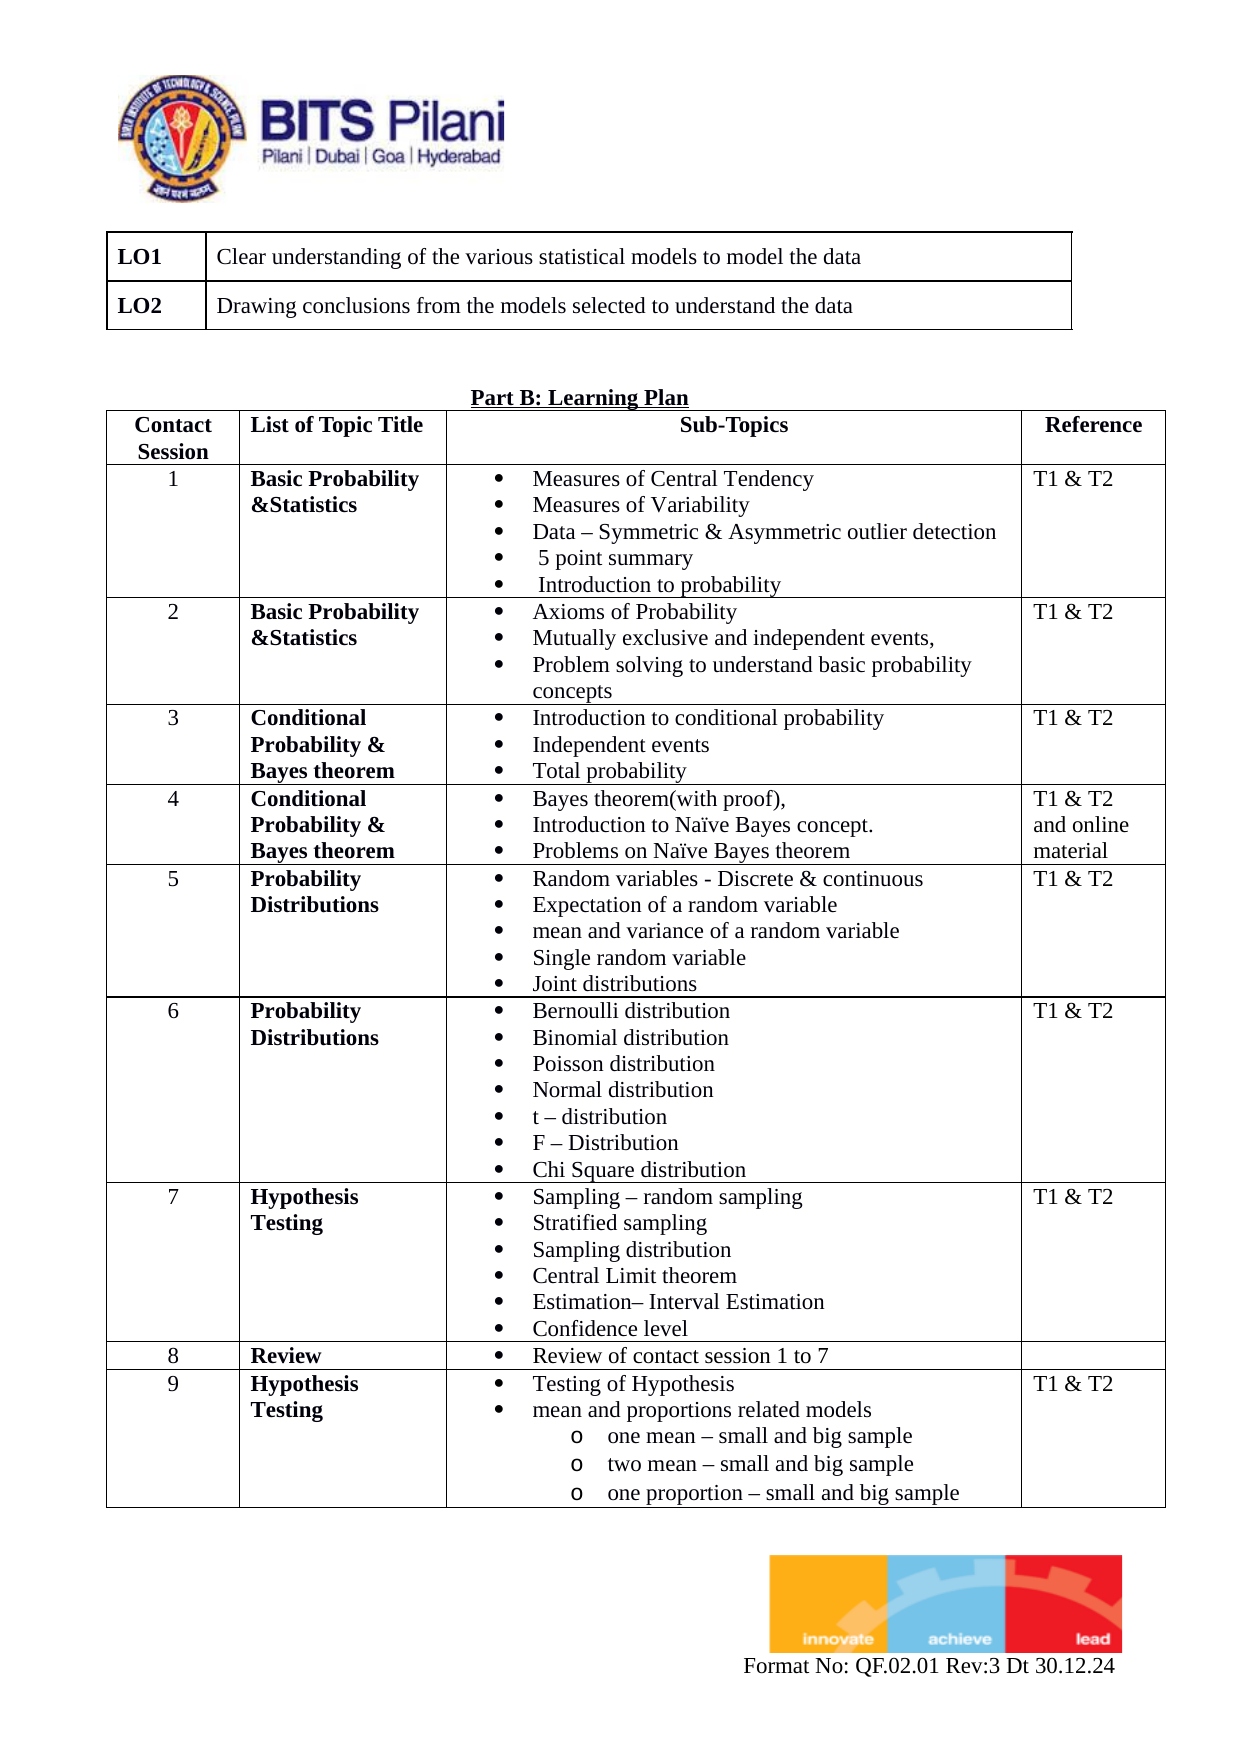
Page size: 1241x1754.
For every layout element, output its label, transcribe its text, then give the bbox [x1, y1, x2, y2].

table_cell Review of contact session 1 to 7 [447, 1342, 1021, 1368]
table_cell Hypothesis Testing [240, 1183, 446, 1341]
table_cell Review [240, 1342, 446, 1368]
table_cell 5 [107, 865, 239, 996]
table_cell Basic Probability &Statistics [240, 598, 446, 703]
table_header Reference [1022, 411, 1165, 464]
picture [769, 1555, 1123, 1653]
table_cell T1 & T2 [1022, 465, 1165, 597]
table_cell 3 [107, 705, 239, 783]
table_cell Axioms of Probability Mutually exclusive and independent events, Problem solving to understand basic probability concepts [447, 598, 1021, 703]
text Part B: Learning Plan [118, 384, 1041, 410]
table_cell T1 & T2 [1022, 865, 1165, 996]
table_cell Bayes theorem(with proof), Introduction to Naïve Bayes concept. Problems on Naïve Bayes theorem [447, 785, 1021, 864]
table_cell 7 [107, 1183, 239, 1341]
table_cell T1 & T2 [1022, 705, 1165, 783]
table_header Sub-Topics [447, 411, 1021, 464]
table_cell 8 [107, 1342, 239, 1368]
table_cell 9 [107, 1370, 239, 1507]
table_cell LO2 [108, 282, 205, 329]
table_header List of Topic Title [240, 411, 446, 464]
table_cell 1 [107, 465, 239, 597]
table_cell T1 & T2 [1022, 598, 1165, 703]
table_cell 2 [107, 598, 239, 703]
table_cell T1 & T2 [1022, 998, 1165, 1182]
table_cell Introduction to conditional probability Independent events Total probability [447, 705, 1021, 783]
table_cell Basic Probability &Statistics [240, 465, 446, 597]
table_cell 4 [107, 785, 239, 864]
table_cell Drawing conclusions from the models selected to understand the data [207, 282, 1071, 329]
table_cell Conditional Probability & Bayes theorem [240, 705, 446, 783]
table_cell Bernoulli distribution Binomial distribution Poisson distribution Normal distribution t – distribution F – Distribution Chi Square distribution [447, 998, 1021, 1182]
table_cell T1 & T2 and online material [1022, 785, 1165, 864]
table_cell Probability Distributions [240, 865, 446, 996]
table_cell Conditional Probability & Bayes theorem [240, 785, 446, 864]
table_cell Hypothesis Testing [240, 1370, 446, 1507]
table_cell Clear understanding of the various statistical models to model the data [207, 233, 1071, 280]
table_cell Sampling – random sampling Stratified sampling Sampling distribution Central Limit theorem Estimation– Interval Estimation Confidence level [447, 1183, 1021, 1341]
table_cell T1 & T2 [1022, 1183, 1165, 1341]
picture [118, 75, 505, 203]
table_cell Measures of Central Tendency Measures of Variability Data – Symmetric & Asymmetric outlier detection 5 point summary Introduction to probability [447, 465, 1021, 597]
table_cell [1022, 1342, 1165, 1368]
table_cell Random variables - Discrete & continuous Expectation of a random variable mean and variance of a random variable Single random variable Joint distributions [447, 865, 1021, 996]
table_cell Probability Distributions [240, 998, 446, 1182]
table_cell LO1 [108, 233, 205, 280]
table_header Contact Session [107, 411, 239, 464]
table_cell 6 [107, 998, 239, 1182]
table_cell T1 & T2 [1022, 1370, 1165, 1507]
